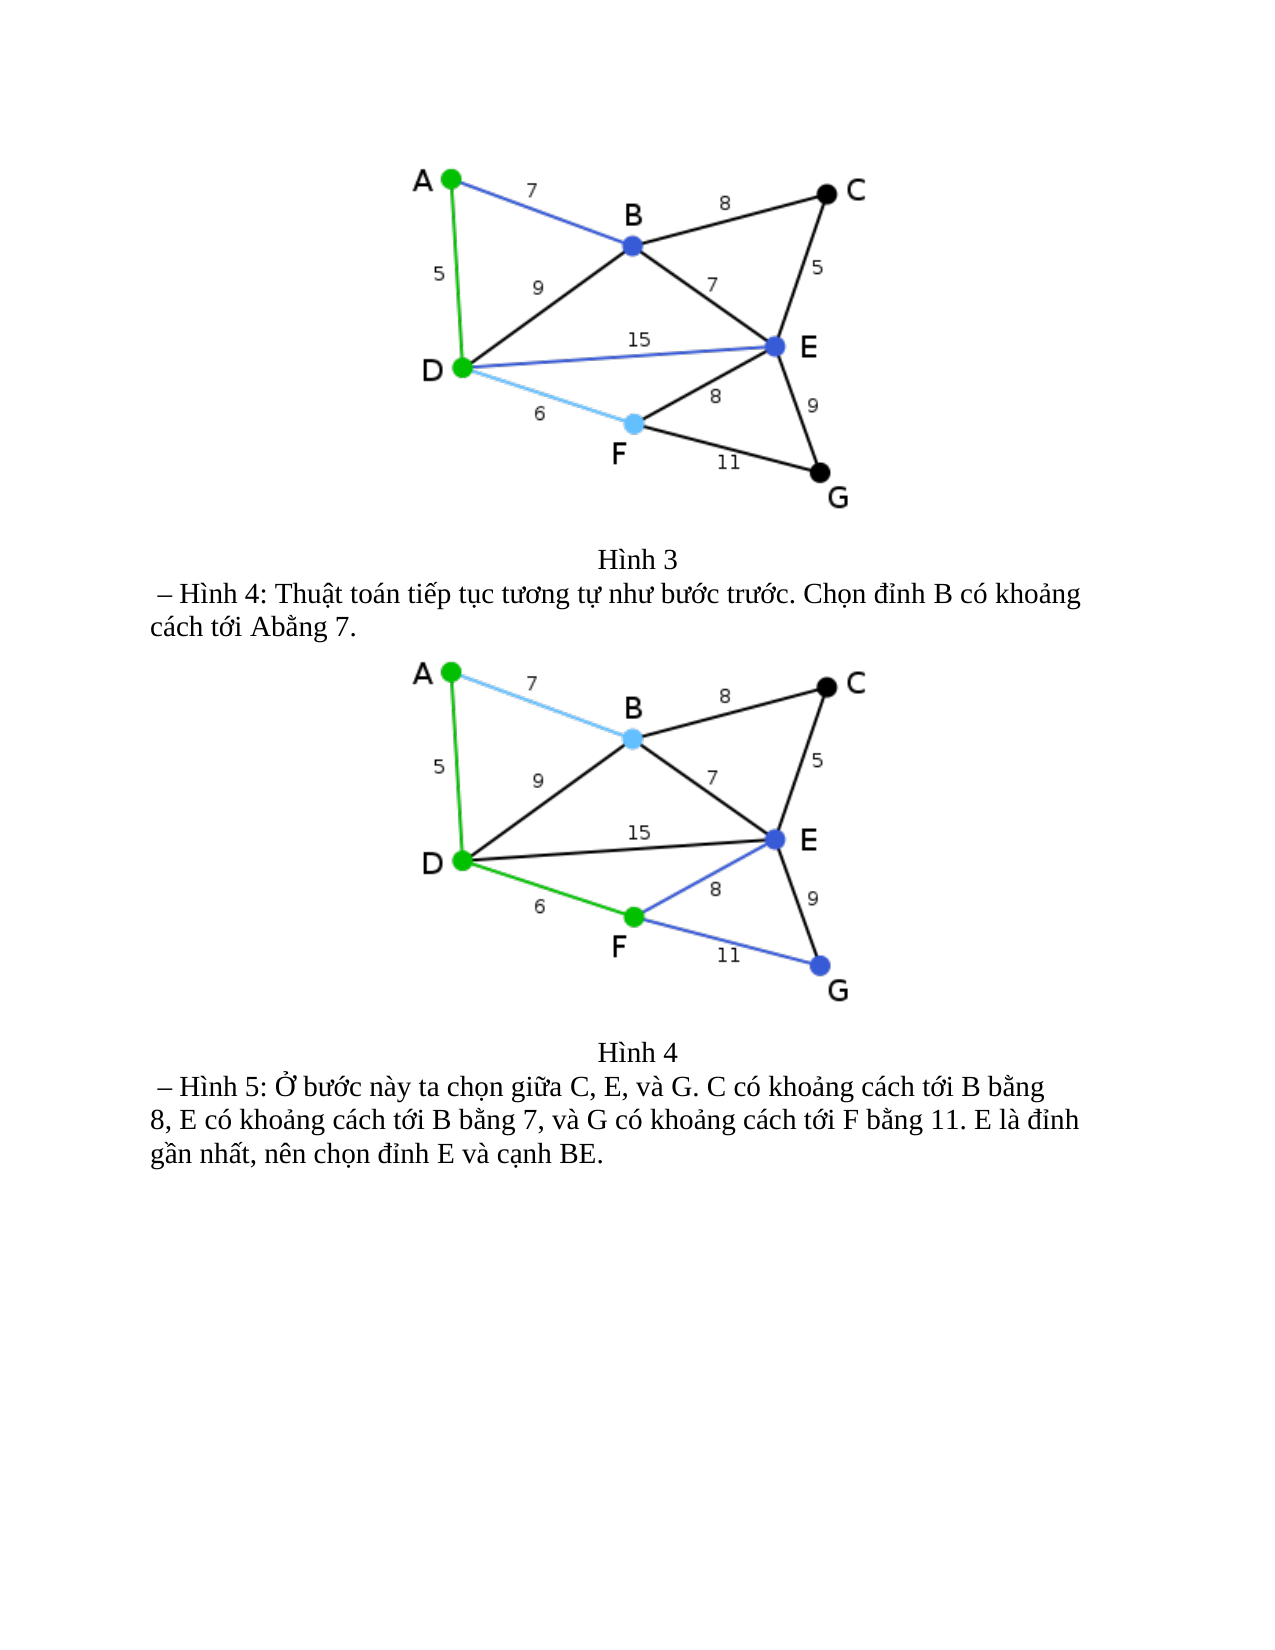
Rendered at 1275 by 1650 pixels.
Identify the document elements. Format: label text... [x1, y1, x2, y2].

text Hình 4 [150, 1035, 1125, 1069]
text – Hình 4: Thuật toán tiếp tục tương tự như bước trước. Chọn đỉnh B có khoảng cách tới Abằng 7. [150, 576, 1125, 643]
picture [402, 643, 873, 1036]
text – Hình 5: Ở bước này ta chọn giữa C, E, và G. C có khoảng cách tới B bằng 8, E có khoảng cách tới B bằng 7, và G có khoảng cách tới F bằng 11. E là đỉnh gần nhất, nên chọn đỉnh E và cạnh BE. [150, 1069, 1125, 1169]
text Hình 3 [150, 542, 1125, 576]
picture [402, 150, 873, 543]
